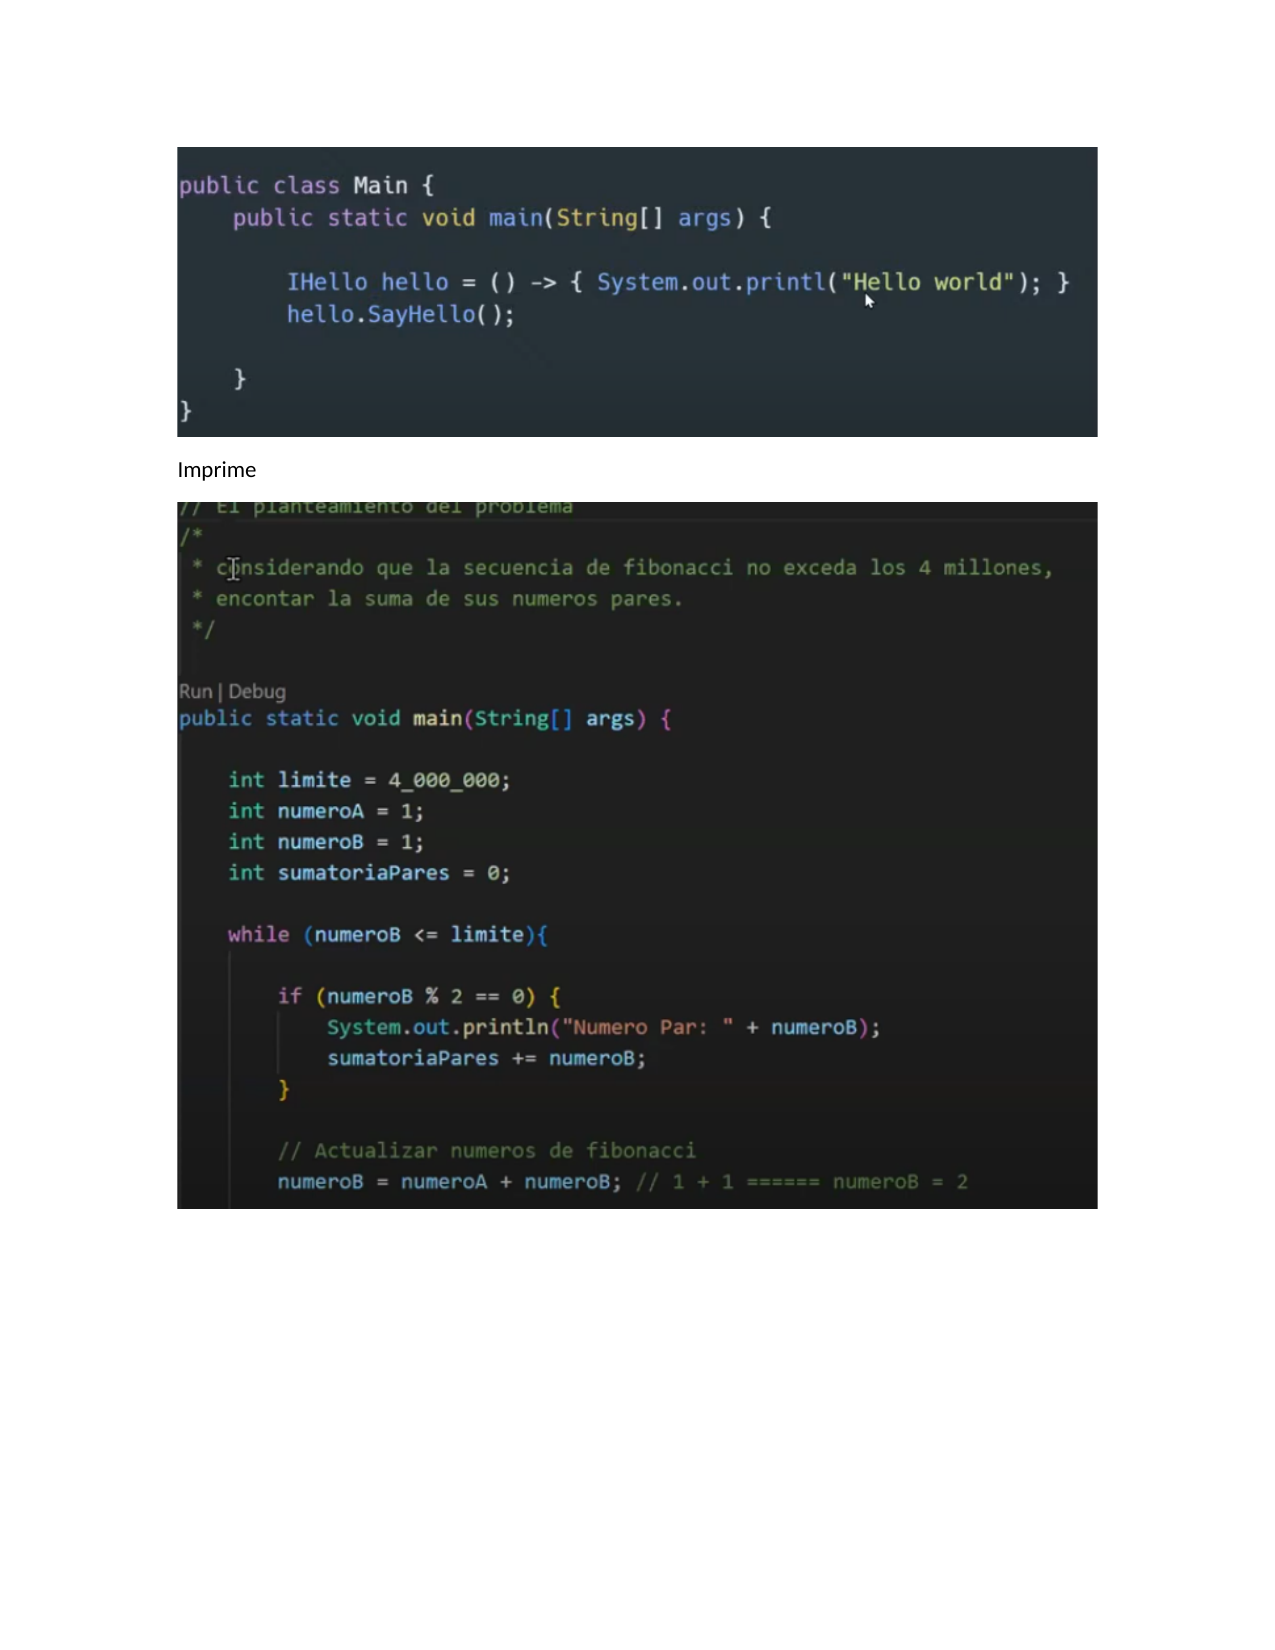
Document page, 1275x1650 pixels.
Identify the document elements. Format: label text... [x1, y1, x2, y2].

picture [177, 147, 1098, 437]
picture [177, 502, 1098, 1209]
text Imprime [177, 455, 1098, 483]
